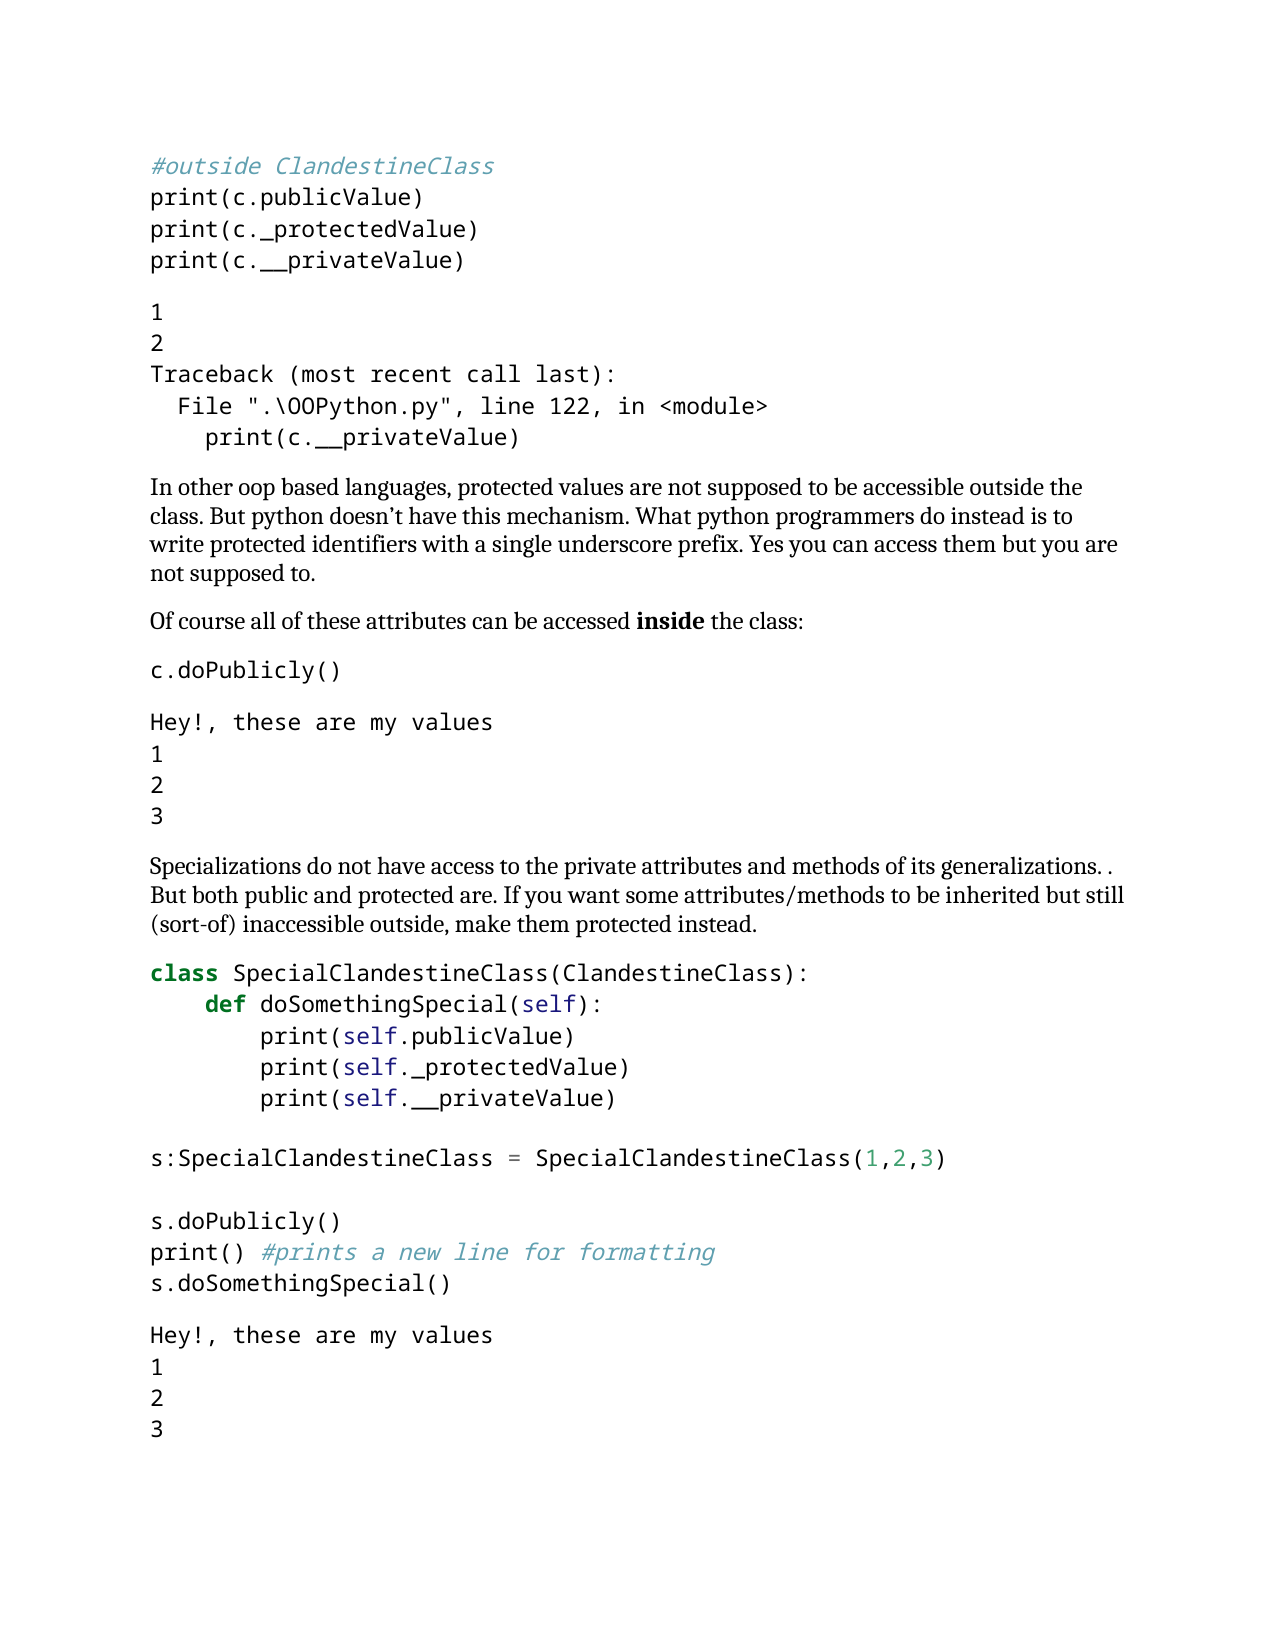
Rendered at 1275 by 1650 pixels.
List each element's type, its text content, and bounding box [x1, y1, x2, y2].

text Of course all of these attributes can be accessed inside the class: [150, 607, 1125, 635]
text class SpecialClandestineClass(ClandestineClass): def doSomethingSpecial(self): print(self.publicValue) print(self._protectedValue) print(self.__privateValue) s:SpecialClandestineClass = SpecialClandestineClass(1,2,3) s.doPublicly() print() #prints a new line for formatting s.doSomethingSpecial() [150, 957, 1125, 1298]
text Hey!, these are my values 1 2 3 [150, 706, 1125, 831]
text #outside ClandestineClass print(c.publicValue) print(c._protectedValue) print(c.__privateValue) [150, 150, 1125, 275]
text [150, 1319, 1125, 1473]
text In other oop based languages, protected values are not supposed to be accessible outside the class. But python doesn’t have this mechanism. What python programmers do instead is to write protected identifiers with a single underscore prefix. Yes you can access them but you are not supposed to. [150, 473, 1125, 588]
text 1 2 Traceback (most recent call last): File ".\OOPython.py", line 122, in <module> print(c.__privateValue) [150, 296, 1125, 452]
text Specializations do not have access to the private attributes and methods of its generalizations. . But both public and protected are. If you want some attributes/methods to be inherited but still (sort-of) inaccessible outside, make them protected instead. [150, 852, 1125, 938]
text c.doPublicly() [150, 654, 1125, 685]
